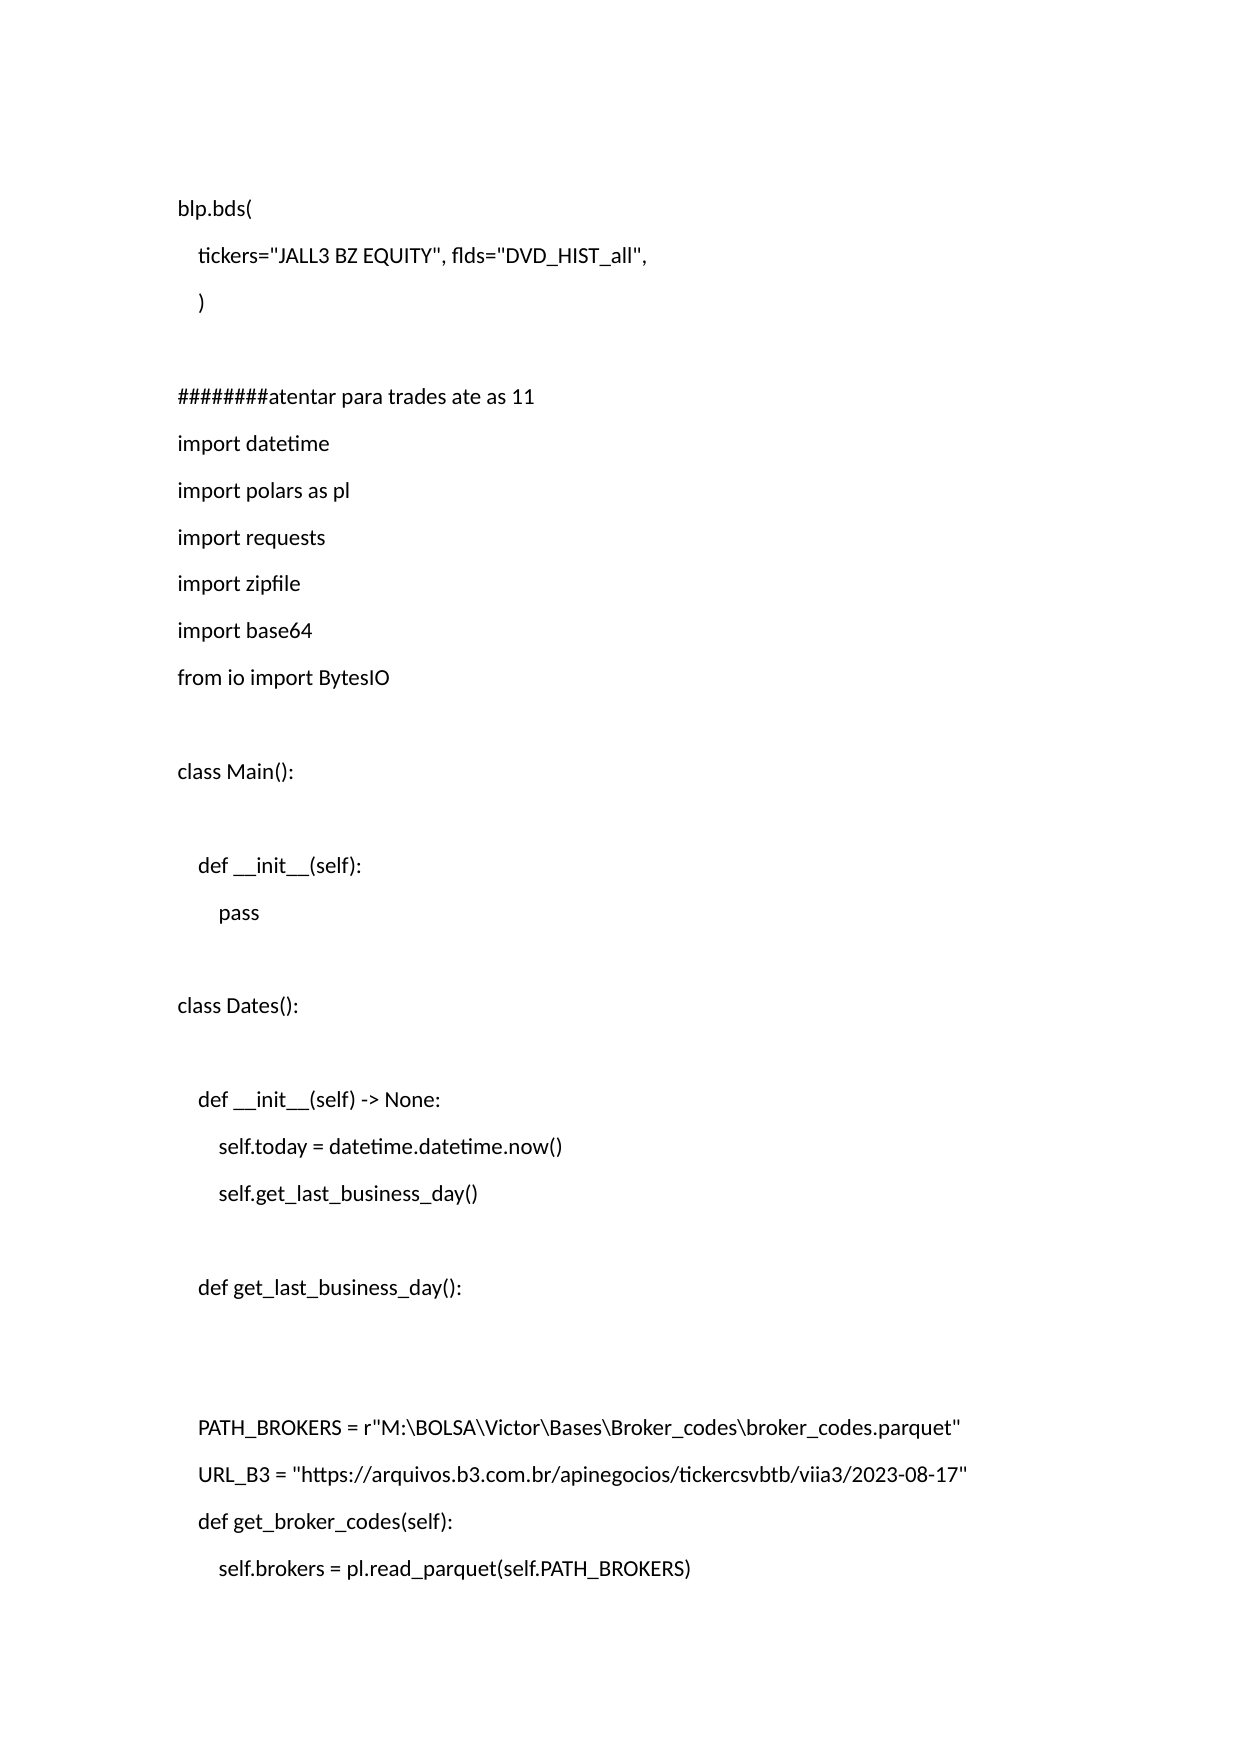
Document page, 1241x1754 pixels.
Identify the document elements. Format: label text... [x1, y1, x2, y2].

text self.today = datetime.datetime.now() [177, 1132, 1063, 1160]
text PATH_BROKERS = r"M:\BOLSA\Victor\Bases\Broker_codes\broker_codes.parquet" [177, 1413, 1063, 1441]
text def get_last_business_day(): [177, 1273, 1063, 1301]
text URL_B3 = "https://arquivos.b3.com.br/apinegocios/tickercsvbtb/viia3/2023-08-17" [177, 1460, 1063, 1488]
text import zipfile [177, 569, 1063, 597]
text import base64 [177, 616, 1063, 644]
text ) [177, 288, 1063, 316]
text def __init__(self): [177, 851, 1063, 879]
text pass [177, 898, 1063, 926]
text class Dates(): [177, 991, 1063, 1019]
text blp.bds( [177, 194, 1063, 222]
text self.get_last_business_day() [177, 1179, 1063, 1207]
text class Main(): [177, 757, 1063, 785]
text import datetime [177, 429, 1063, 457]
text self.brokers = pl.read_parquet(self.PATH_BROKERS) [177, 1554, 1063, 1582]
text from io import BytesIO [177, 663, 1063, 691]
text def __init__(self) -> None: [177, 1085, 1063, 1113]
text def get_broker_codes(self): [177, 1507, 1063, 1535]
text import requests [177, 523, 1063, 551]
text tickers="JALL3 BZ EQUITY", flds="DVD_HIST_all", [177, 241, 1063, 269]
text ########atentar para trades ate as 11 [177, 382, 1063, 410]
text import polars as pl [177, 476, 1063, 504]
